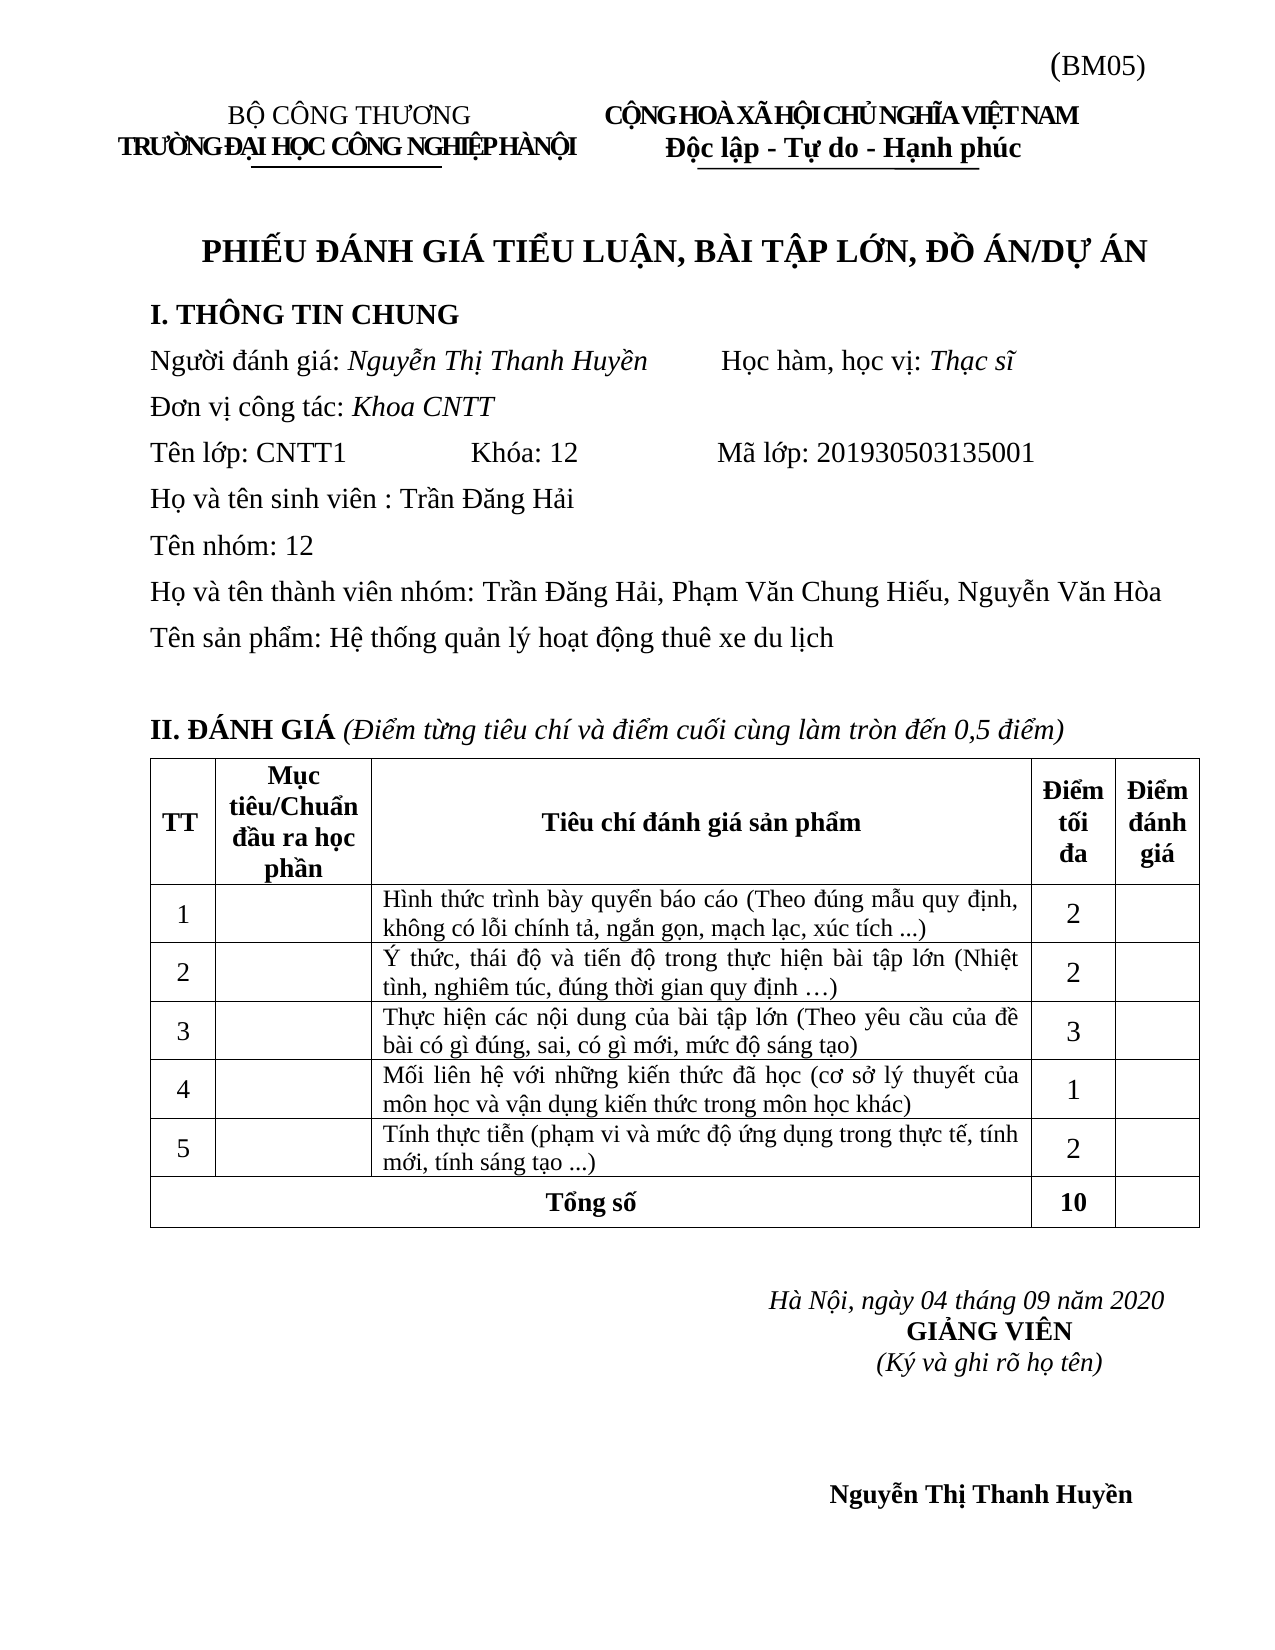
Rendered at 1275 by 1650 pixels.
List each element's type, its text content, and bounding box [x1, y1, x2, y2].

table_header Tiêu chí đánh giá sản phẩm [372, 759, 1031, 883]
table_header BỘ CÔNG THƯƠNG TRƯỜNG ĐẠI HỌC CÔNG NGHIỆP HÀNỘI [106, 99, 593, 173]
table_header CỘNG HOÀ XÃ HỘI CHỦ NGHĨA VIỆT NAM Độc lập - Tự do - Hạnh phúc [593, 99, 1093, 173]
table_cell Ý thức, thái độ và tiến độ trong thực hiện bài tập lớn (Nhiệt tình, nghiêm túc, đúng thời gian quy định …) [372, 943, 1031, 1001]
text GIẢNG VIÊN [150, 1315, 1200, 1346]
table_header Điểm tối đa [1032, 759, 1115, 883]
table_cell 2 [151, 943, 215, 1001]
text Đơn vị công tác: Khoa CNTT [150, 389, 1200, 423]
text Nguyễn Thị Thanh Huyền [150, 1478, 1200, 1509]
table_cell Hình thức trình bày quyển báo cáo (Theo đúng mẫu quy định, không có lỗi chính tả, ngắn gọn, mạch lạc, xúc tích ...) [372, 885, 1031, 942]
text Người đánh giá: Nguyễn Thị Thanh Huyền Học hàm, học vị: Thạc sĩ [150, 343, 1200, 377]
table_cell [1116, 885, 1199, 942]
table_cell Mối liên hệ với những kiến thức đã học (cơ sở lý thuyết của môn học và vận dụng kiến thức trong môn học khác) [372, 1060, 1031, 1118]
text Họ và tên thành viên nhóm: Trần Đăng Hải, Phạm Văn Chung Hiếu, Nguyễn Văn Hòa [150, 574, 1200, 607]
text Tên sản phẩm: Hệ thống quản lý hoạt động thuê xe du lịch [150, 620, 1200, 653]
table_cell 3 [1032, 1002, 1115, 1059]
text (BM05) [150, 44, 1200, 83]
table_cell [216, 1060, 371, 1118]
table_cell 1 [1032, 1060, 1115, 1118]
table_cell [1116, 1119, 1199, 1176]
table_cell Thực hiện các nội dung của bài tập lớn (Theo yêu cầu của đề bài có gì đúng, sai, có gì mới, mức độ sáng tạo) [372, 1002, 1031, 1059]
table_header Điểm đánh giá [1116, 759, 1199, 883]
table_cell [216, 943, 371, 1001]
table_cell [216, 885, 371, 942]
text (Ký và ghi rõ họ tên) [150, 1346, 1200, 1377]
text Hà Nội, ngày 04 tháng 09 năm 2020 [150, 1284, 1200, 1315]
table_cell [1116, 943, 1199, 1001]
text I. THÔNG TIN CHUNG [150, 297, 1200, 331]
table_cell 1 [151, 885, 215, 942]
table_cell 5 [151, 1119, 215, 1176]
text II. ĐÁNH GIÁ (Điểm từng tiêu chí và điểm cuối cùng làm tròn đến 0,5 điểm) [150, 712, 1200, 745]
table_cell 2 [1032, 943, 1115, 1001]
text Tên nhóm: 12 [150, 528, 1200, 561]
text PHIẾU ĐÁNH GIÁ TIỂU LUẬN, BÀI TẬP LỚN, ĐỒ ÁN/DỰ ÁN [150, 231, 1200, 269]
table_cell 2 [1032, 1119, 1115, 1176]
table_cell [216, 1119, 371, 1176]
text Tên lớp: CNTT1 Khóa: 12 Mã lớp: 201930503135001 [150, 436, 1200, 469]
table_cell [216, 1002, 371, 1059]
table_cell 3 [151, 1002, 215, 1059]
table_cell 2 [1032, 885, 1115, 942]
table_cell 4 [151, 1060, 215, 1118]
table_cell [1116, 1060, 1199, 1118]
text Họ và tên sinh viên : Trần Đăng Hải [150, 482, 1200, 515]
table_cell Tổng số [151, 1177, 1031, 1227]
table_cell 10 [1032, 1177, 1115, 1227]
table_cell [1116, 1177, 1199, 1227]
table_header Mục tiêu/Chuẩn đầu ra học phần [216, 759, 371, 883]
table_cell [1116, 1002, 1199, 1059]
table_header TT [151, 759, 215, 883]
table_cell Tính thực tiễn (phạm vi và mức độ ứng dụng trong thực tế, tính mới, tính sáng tạo ...) [372, 1119, 1031, 1176]
